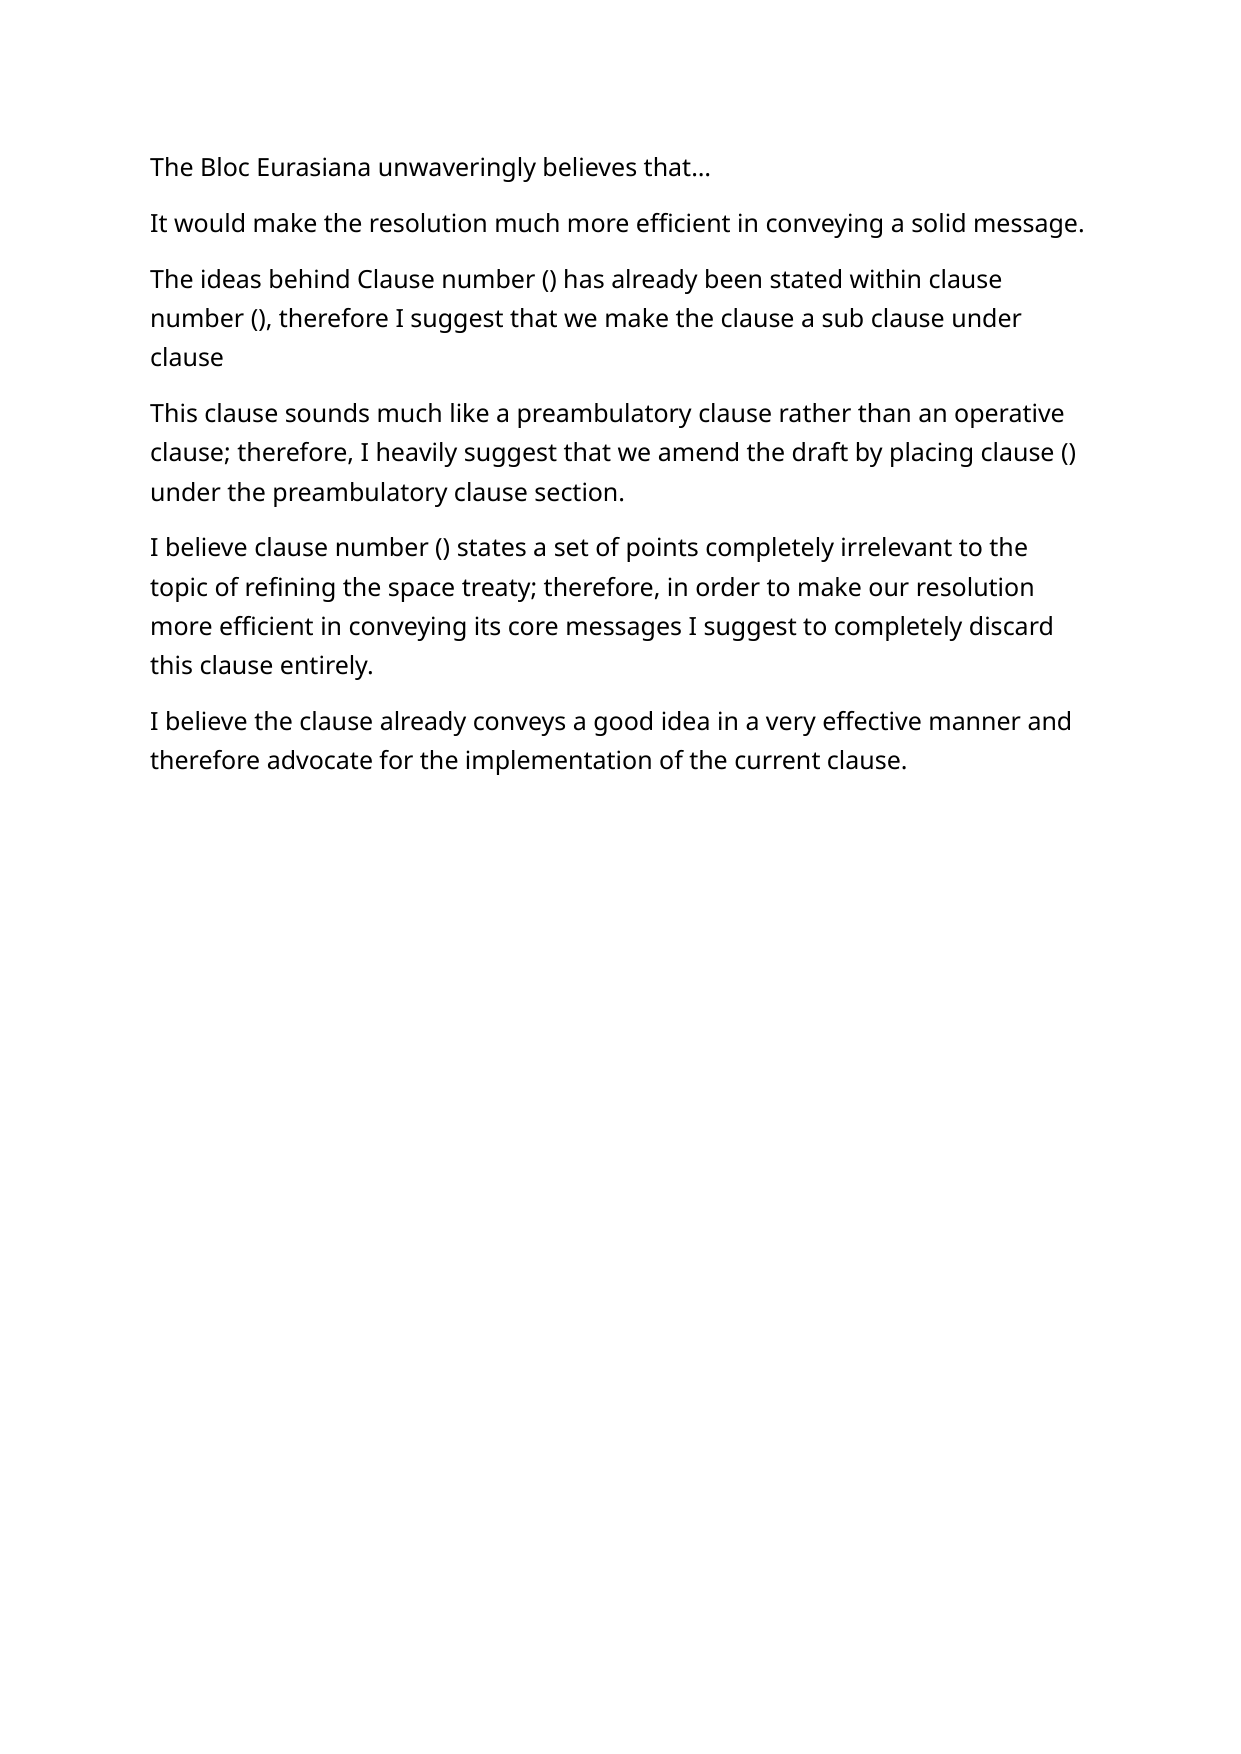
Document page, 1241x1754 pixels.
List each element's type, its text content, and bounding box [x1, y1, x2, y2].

text The ideas behind Clause number () has already been stated within clause number (), therefore I suggest that we make the clause a sub clause under clause [150, 262, 1090, 374]
text It would make the resolution much more efficient in conveying a solid message. [150, 206, 1090, 240]
text I believe the clause already conveys a good idea in a very effective manner and therefore advocate for the implementation of the current clause. [150, 703, 1090, 777]
text This clause sounds much like a preambulatory clause rather than an operative clause; therefore, I heavily suggest that we amend the draft by placing clause () under the preambulatory clause section. [150, 396, 1090, 508]
text The Bloc Eurasiana unwaveringly believes that… [150, 150, 1090, 184]
text I believe clause number () states a set of points completely irrelevant to the topic of refining the space treaty; therefore, in order to make our resolution more efficient in conveying its core messages I suggest to completely discard this clause entirely. [150, 530, 1090, 682]
